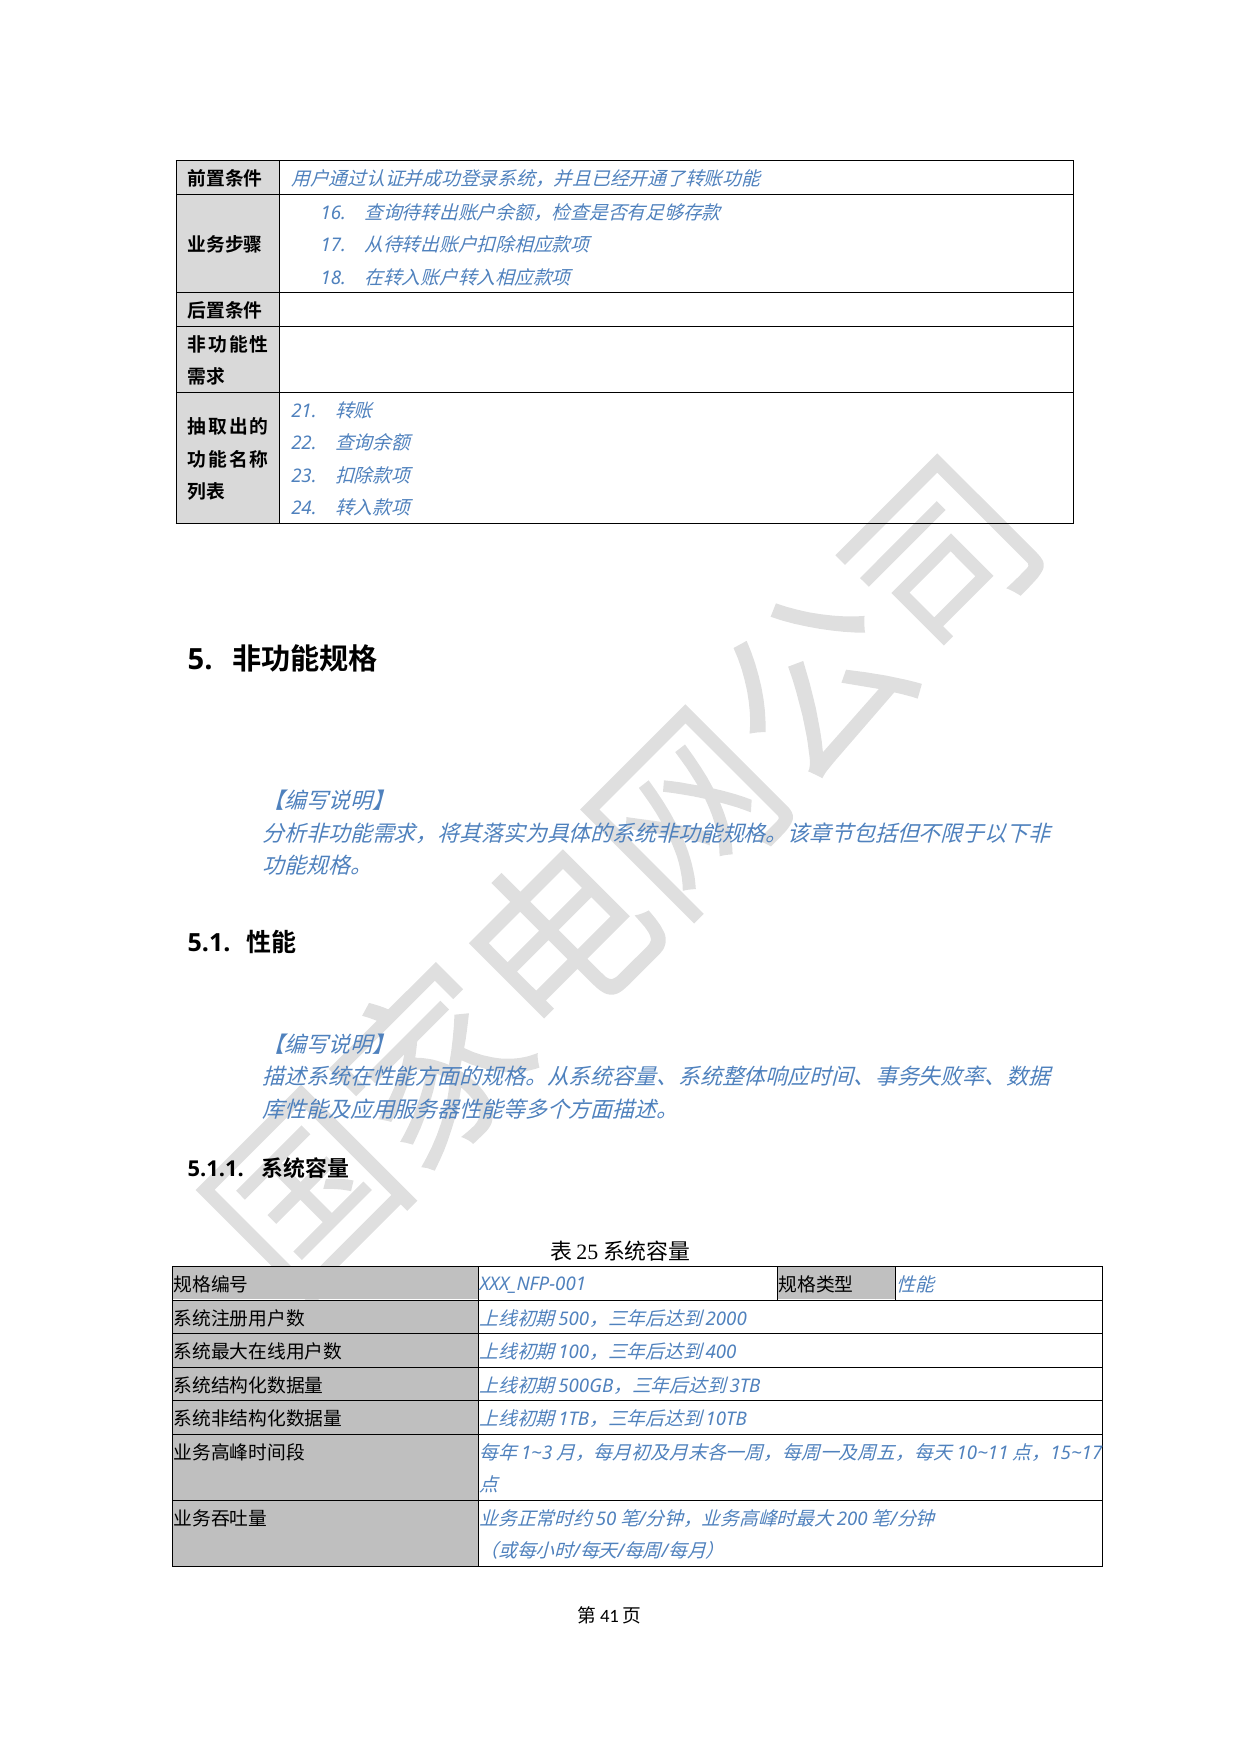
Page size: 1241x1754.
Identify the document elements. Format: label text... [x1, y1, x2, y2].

table_cell 系统非结构化数据量 [173, 1401, 478, 1434]
text 【编写说明】 [262, 783, 1053, 816]
table_cell 系统注册用户数 [173, 1301, 478, 1333]
table_cell 查询待转出账户余额，检查是否有足够存款 从待转出账户扣除相应款项 在转入账户转入相应款项 [280, 195, 1073, 292]
table_cell 系统结构化数据量 [173, 1368, 478, 1400]
table_cell 业务步骤 [177, 195, 279, 292]
text 描述系统在性能方面的规格。从系统容量、系统整体响应时间、事务失败率、数据库性能及应用服务器性能等多个方面描述。 [262, 1059, 1053, 1124]
subtitle 性能 [187, 908, 1053, 973]
table_cell 抽取出的功能名称列表 [177, 393, 279, 523]
text 分析非功能需求，将其落实为具体的系统非功能规格。该章节包括但不限于以下非功能规格。 [262, 816, 1053, 881]
table_cell 系统最大在线用户数 [173, 1334, 478, 1367]
table_cell 上线初期500，三年后达到2000 [479, 1301, 1102, 1333]
table_cell 业务高峰时间段 [173, 1435, 478, 1500]
table_cell 业务正常时约50笔/分钟，业务高峰时最大200笔/分钟 （或每小时/每天/每周/每月） [479, 1501, 1102, 1566]
table_header XXX_NFP-001 [479, 1267, 777, 1299]
table_cell 非功能性需求 [177, 327, 279, 392]
table_cell 前置条件 [177, 161, 279, 194]
table_header 规格编号 [173, 1267, 478, 1299]
table_cell 用户通过认证并成功登录系统，并且已经开通了转账功能 [280, 161, 1073, 194]
subtitle 非功能规格 [187, 624, 1053, 689]
table_cell 后置条件 [177, 293, 279, 326]
table_cell 每年1~3月，每月初及月末各一周，每周一及周五，每天10~11点，15~17点 [479, 1435, 1102, 1500]
table_cell [280, 293, 1073, 326]
table_cell 上线初期1TB，三年后达到10TB [479, 1401, 1102, 1434]
table_cell 业务吞吐量 [173, 1501, 478, 1566]
table_header 性能 [896, 1267, 1102, 1299]
table_header 规格类型 [778, 1267, 895, 1299]
table_cell 转账 查询余额 扣除款项 转入款项 [280, 393, 1073, 523]
table_cell [280, 327, 1073, 392]
subtitle 系统容量 [187, 1151, 1053, 1183]
text 【编写说明】 [262, 1026, 1053, 1059]
table_cell 上线初期500GB，三年后达到3TB [479, 1368, 1102, 1400]
table_cell 上线初期100，三年后达到400 [479, 1334, 1102, 1367]
